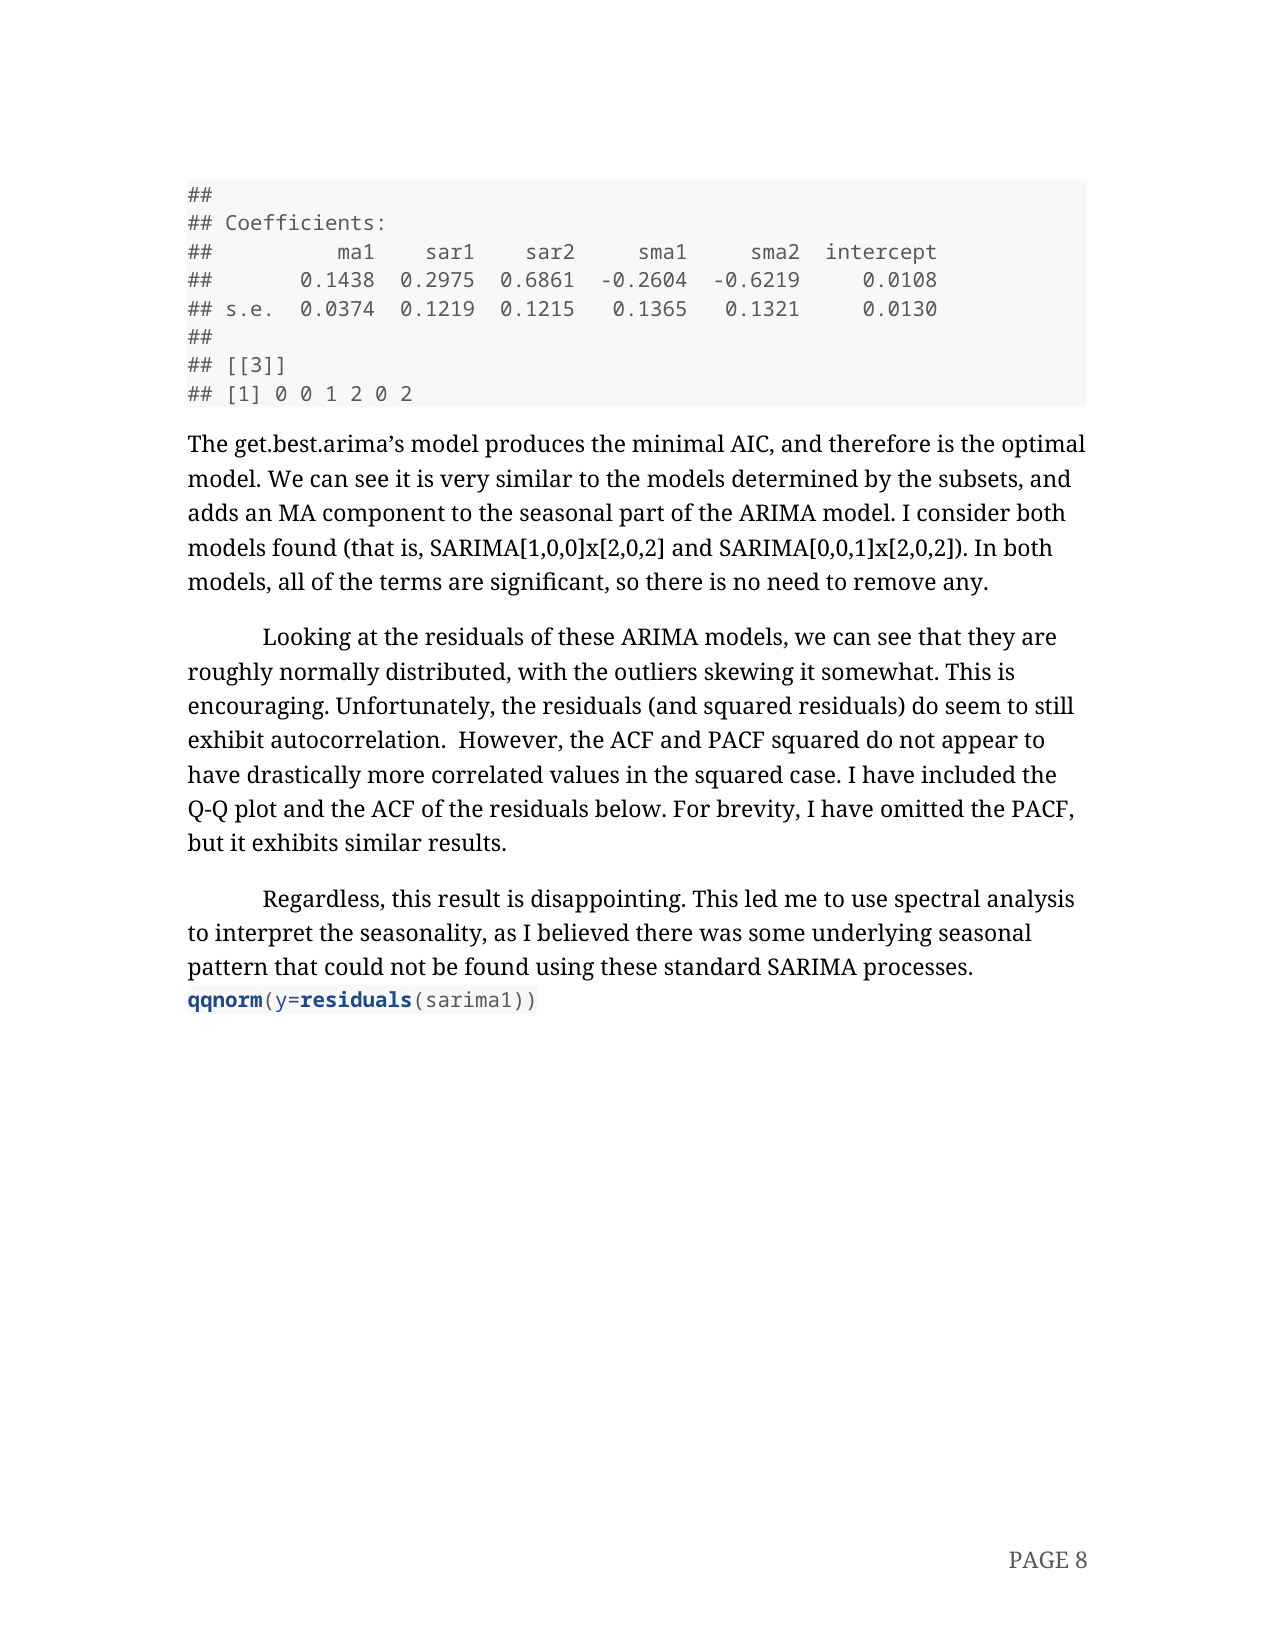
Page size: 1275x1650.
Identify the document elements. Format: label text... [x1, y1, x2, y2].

text Regardless, this result is disappointing. This led me to use spectral analysis to interpret the seasonality, as I believed there was some underlying seasonal pattern that could not be found using these standard SARIMA processes. qqnorm(y=residuals(sarima1)) [187, 882, 1087, 1014]
text The get.best.arima’s model produces the minimal AIC, and therefore is the optimal model. We can see it is very similar to the models determined by the subsets, and adds an MA component to the seasonal part of the ARIMA model. I consider both models found (that is, SARIMA[1,0,0]x[2,0,2] and SARIMA[0,0,1]x[2,0,2]). In both models, all of the terms are significant, so there is no need to remove any. [187, 428, 1087, 597]
text Looking at the residuals of these ARIMA models, we can see that they are roughly normally distributed, with the outliers skewing it somewhat. This is encouraging. Unfortunately, the residuals (and squared residuals) do seem to still exhibit autocorrelation. However, the ACF and PACF squared do not appear to have drastically more correlated values in the squared case. I have included the Q-Q plot and the ACF of the residuals below. For brevity, I have omitted the PACF, but it exhibits similar results. [187, 621, 1087, 858]
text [187, 180, 1087, 407]
